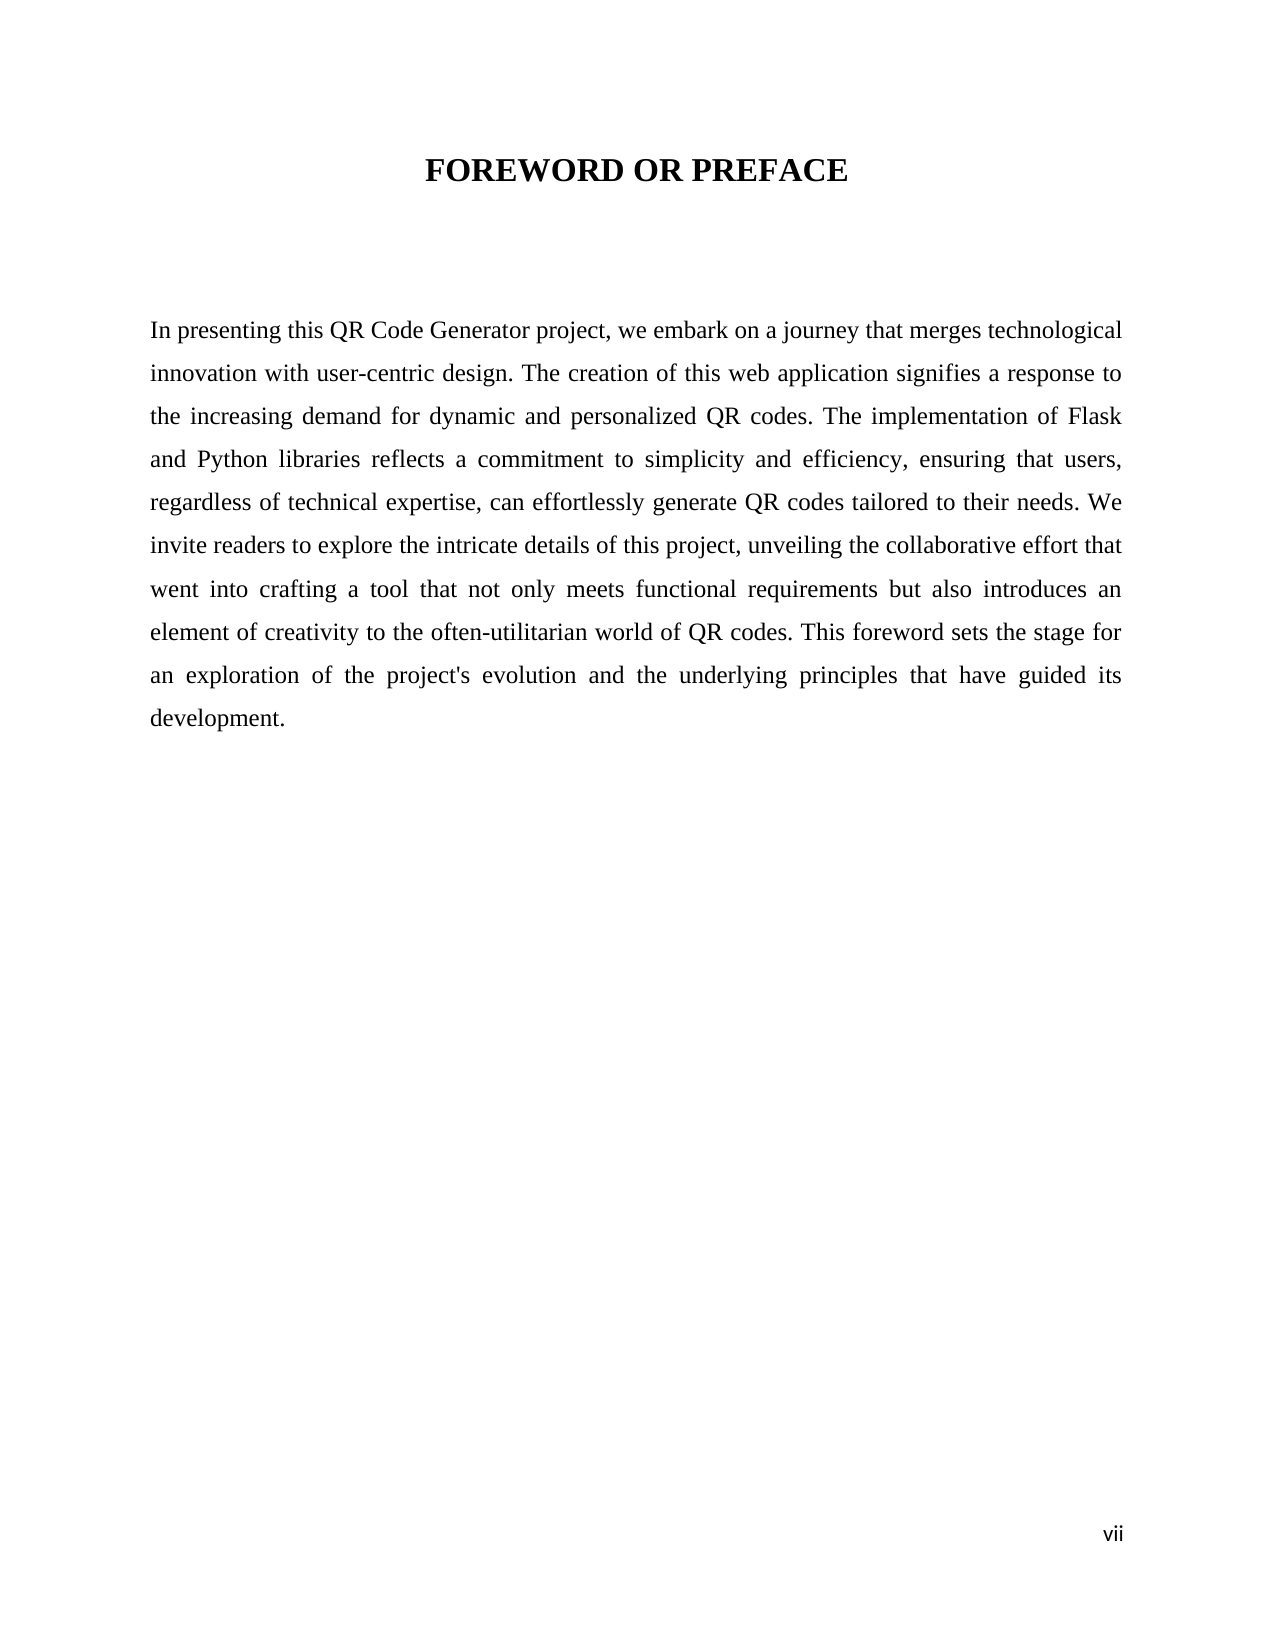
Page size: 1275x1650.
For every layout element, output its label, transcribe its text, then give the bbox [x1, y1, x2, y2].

text In presenting this QR Code Generator project, we embark on a journey that merges technological innovation with user-centric design. The creation of this web application signifies a response to the increasing demand for dynamic and personalized QR codes. The implementation of Flask and Python libraries reflects a commitment to simplicity and efficiency, ensuring that users, regardless of technical expertise, can effortlessly generate QR codes tailored to their needs. We invite readers to explore the intricate details of this project, unveiling the collaborative effort that went into crafting a tool that not only meets functional requirements but also introduces an element of creativity to the often-utilitarian world of QR codes. This foreword sets the stage for an exploration of the project's evolution and the underlying principles that have guided its development. [150, 315, 1123, 732]
text FOREWORD OR PREFACE [150, 150, 1123, 188]
